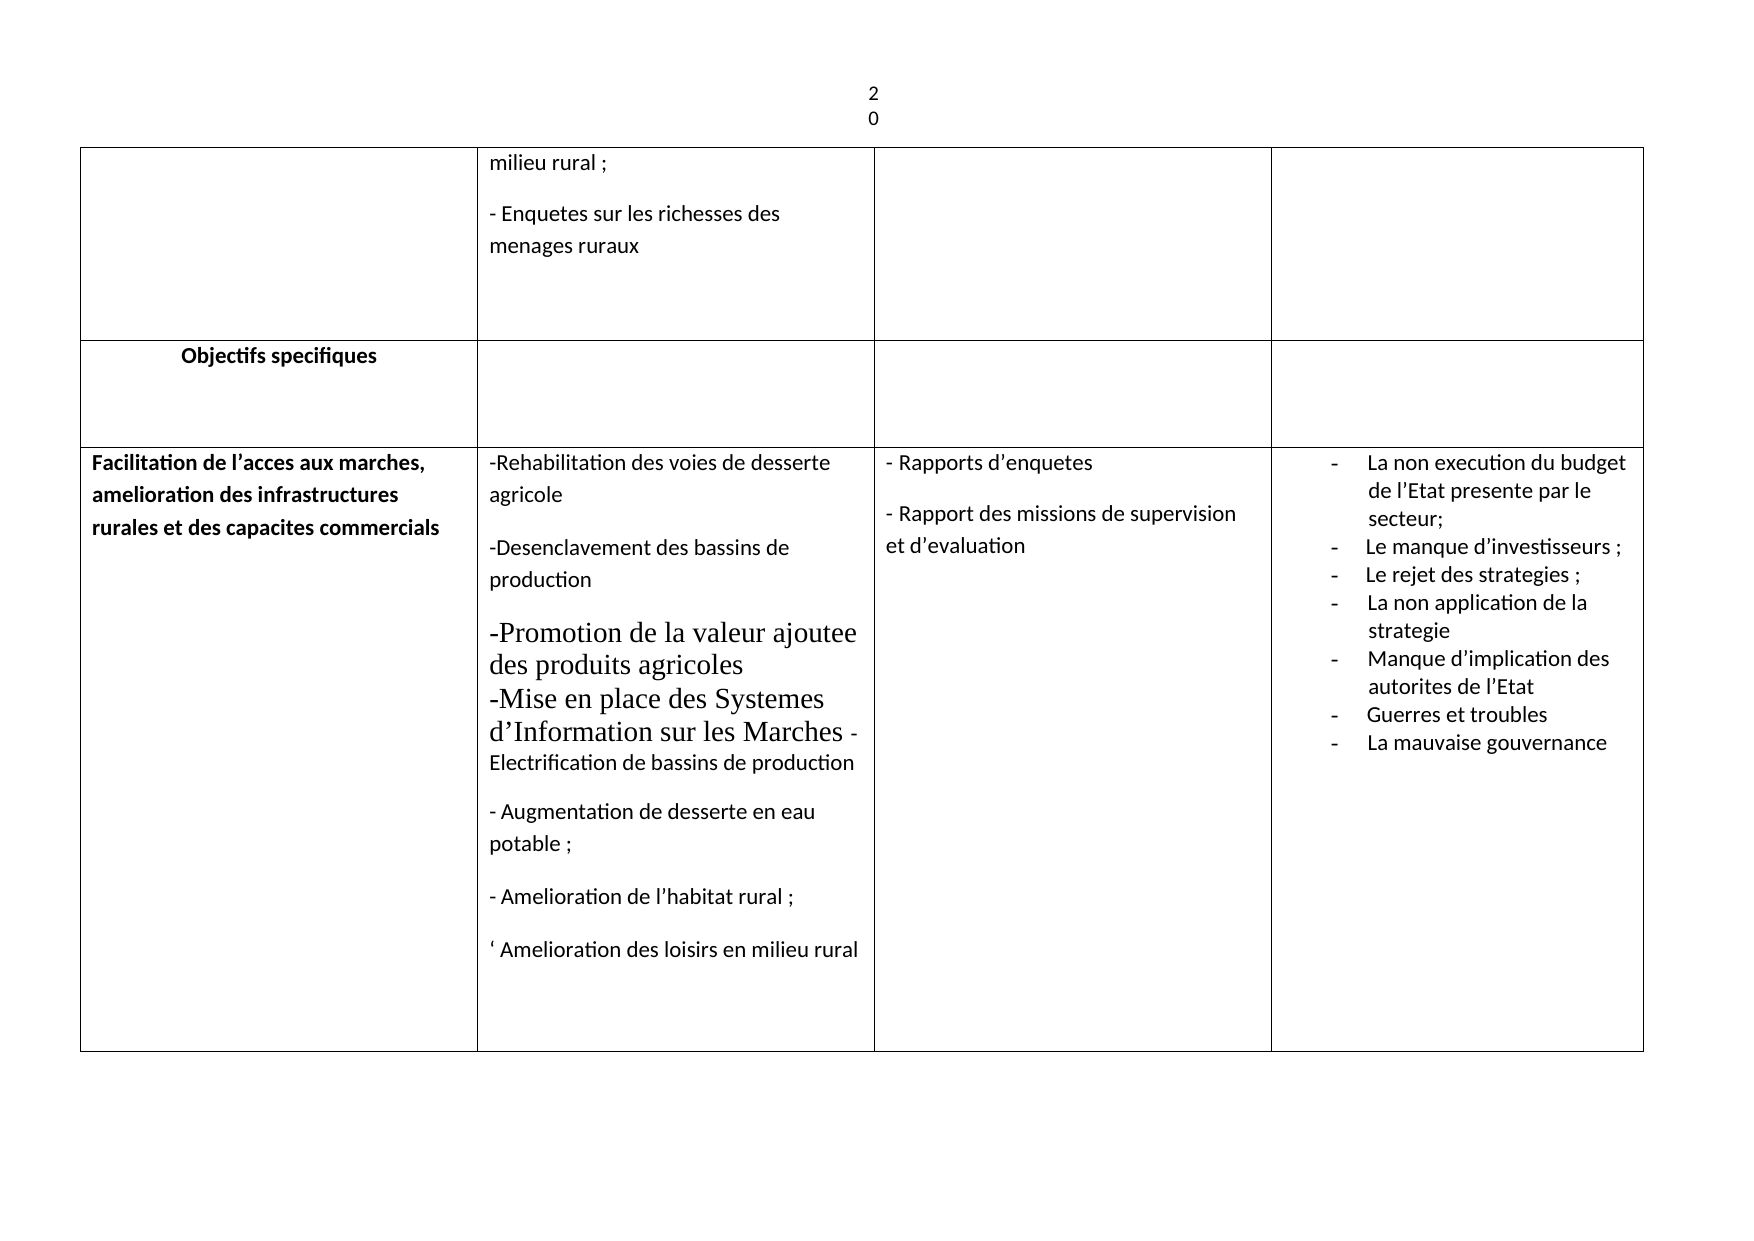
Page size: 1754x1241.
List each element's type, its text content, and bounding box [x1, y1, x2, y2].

table_cell La non execution du budget de l’Etat presente par le secteur; Le manque d’investisseurs ; Le rejet des strategies ; La non application de la strategie Manque d’implication des autorites de l’Etat Guerres et troubles La mauvaise gouvernance [1272, 448, 1643, 1051]
table_header milieu rural ; - Enquetes sur les richesses des menages ruraux [478, 148, 874, 340]
table_cell [1272, 341, 1643, 447]
table_header [81, 148, 477, 340]
table_cell -Rehabilitation des voies de desserte agricole -Desenclavement des bassins de production -Promotion de la valeur ajoutee des produits agricoles -Mise en place des Systemes d’Information sur les Marches -Electrification de bassins de production Augmentation de desserte en eau potable ; Amelioration de l’habitat rural ; ‘ Amelioration des loisirs en milieu rural [478, 448, 874, 1051]
table_cell Rapports d’enquetes Rapport des missions de supervision et d’evaluation [875, 448, 1271, 1051]
table_cell [478, 341, 874, 447]
table_cell Objectifs specifiques [81, 341, 477, 447]
table_cell [875, 341, 1271, 447]
table_header [875, 148, 1271, 340]
table_header [1272, 148, 1643, 340]
table_cell Facilitation de l’acces aux marches, amelioration des infrastructures rurales et des capacites commercials [81, 448, 477, 1051]
